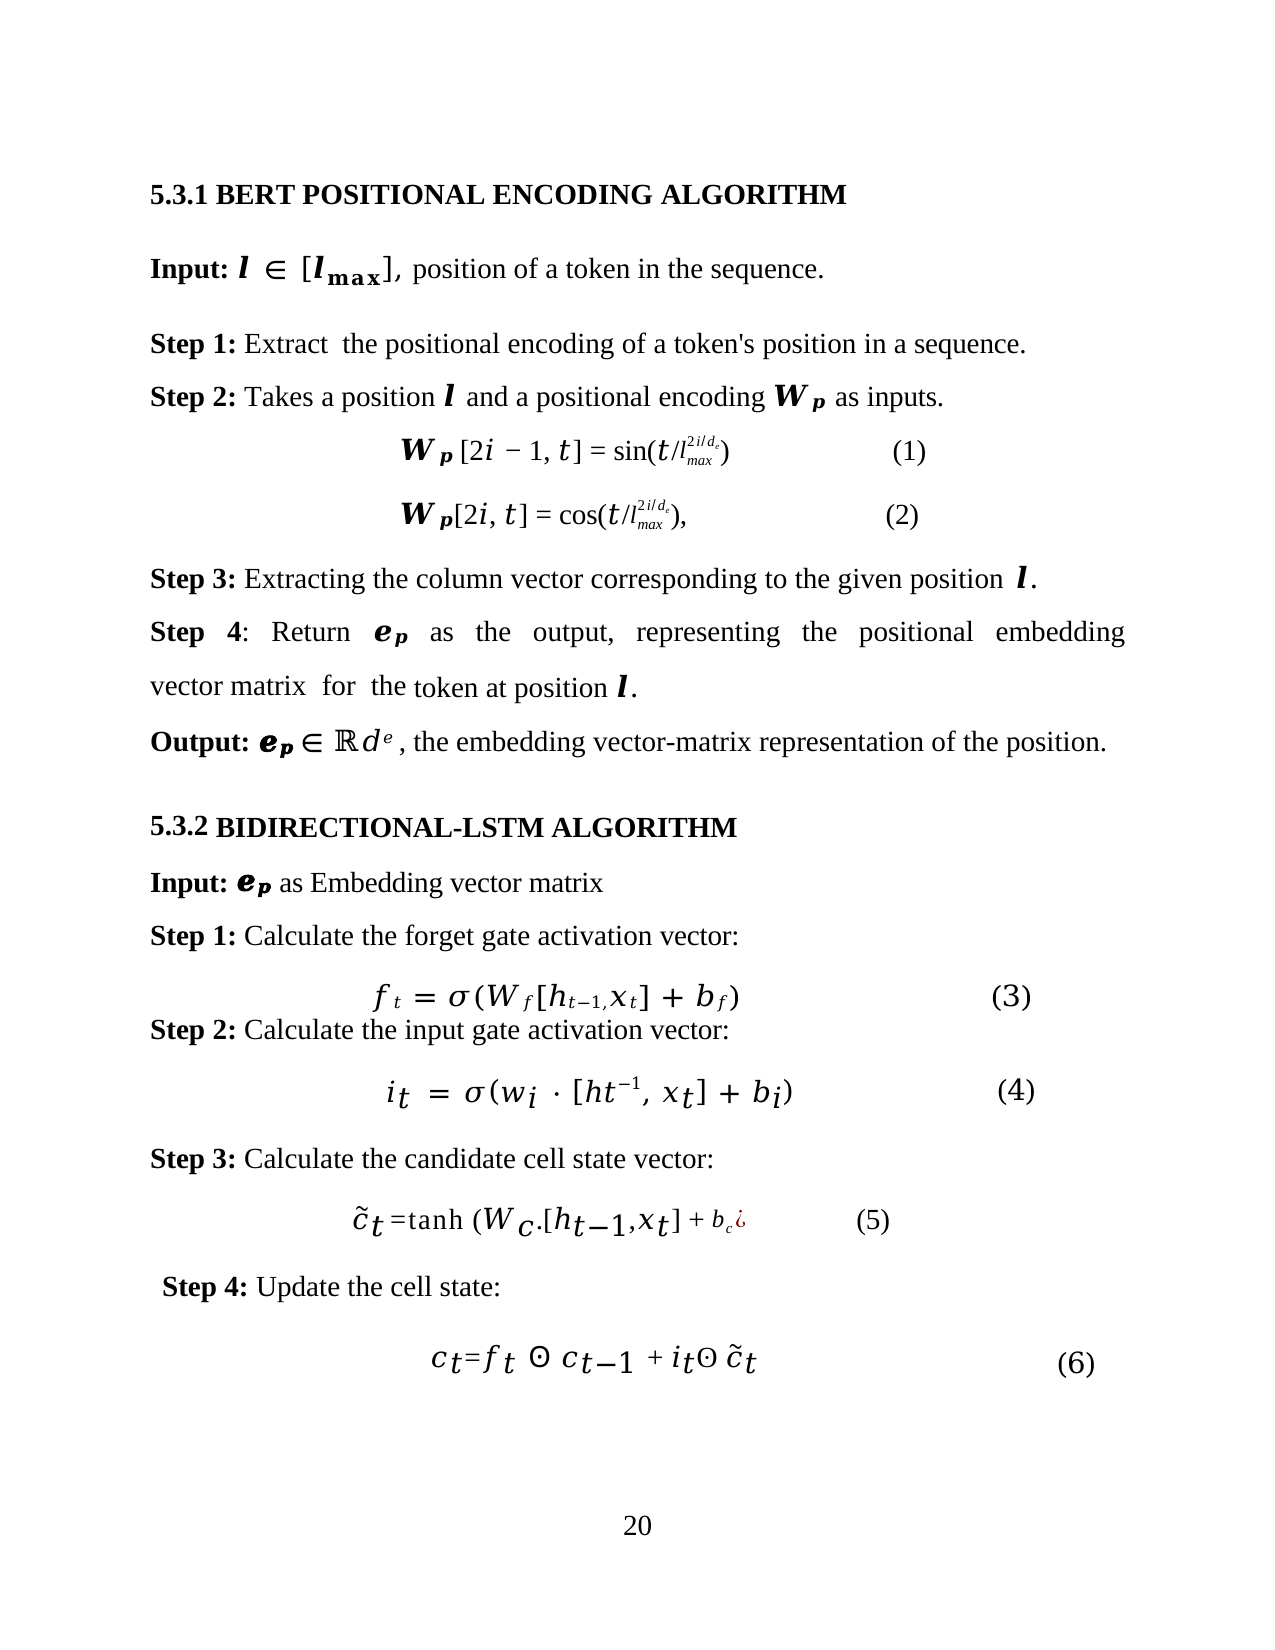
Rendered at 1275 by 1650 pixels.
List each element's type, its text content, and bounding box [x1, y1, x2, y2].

text Step 2: Calculate the input gate activation vector: [150, 1012, 1125, 1046]
text 𝑐̃𝑡=tanh (𝑊𝑐.[ℎ𝑡−1,𝑥𝑡] + (5) [351, 1201, 1125, 1242]
text 𝑾𝒑 [2𝑖 − 1, 𝑡] = sin(𝑡/) (1) [150, 431, 1125, 469]
text 𝑾𝒑[2𝑖, 𝑡] = cos(𝑡/), (2) [150, 495, 1125, 533]
text Step 4: Update the cell state: [162, 1269, 1125, 1303]
text Step 1: Calculate the forget gate activation vector: [150, 918, 1125, 951]
text Step 3: Extracting the column vector corresponding to the given position 𝒍. [150, 559, 1125, 594]
text Input: 𝒍 ∈ [𝒍𝐦𝐚𝐱], position of a token in the sequence. [150, 248, 1125, 289]
text 𝑓𝑡 = 𝜎(𝑊𝑓[ℎ𝑡−1,𝑥𝑡] + 𝑏𝑓) (3) [293, 977, 1125, 1012]
text Step 4: Return 𝒆𝒑 as the output, representing the positional embedding vector matrix for the token at position 𝒍. [150, 613, 1125, 704]
text 𝑖𝑡 = 𝜎(𝑤𝑖 ⋅ [ℎ𝑡−1, 𝑥𝑡] + 𝑏𝑖) (4) [256, 1072, 1125, 1114]
text 𝑐𝑡=𝑓𝑡 ʘ 𝑐𝑡−1 + 𝑖𝑡ʘ 𝑐̃𝑡 (6) [162, 1338, 1125, 1380]
text Step 2: Takes a position 𝒍 and a positional encoding 𝑾𝒑 as inputs. [150, 377, 1125, 415]
text Step 3: Calculate the candidate cell state vector: [150, 1141, 1125, 1175]
text 5.3.2 BIDIRECTIONAL-LSTM ALGORITHM [150, 808, 1125, 844]
text Output: 𝒆𝒑 ∈ ℝ𝑑𝑒 , the embedding vector-matrix representation of the position. [150, 722, 1125, 760]
text Input: 𝒆𝒑 as Embedding vector matrix [150, 862, 1125, 899]
text 5.3.1 BERT POSITIONAL ENCODING ALGORITHM [150, 177, 1125, 211]
text Step 1: Extract the positional encoding of a token's position in a sequence. [150, 327, 1125, 360]
